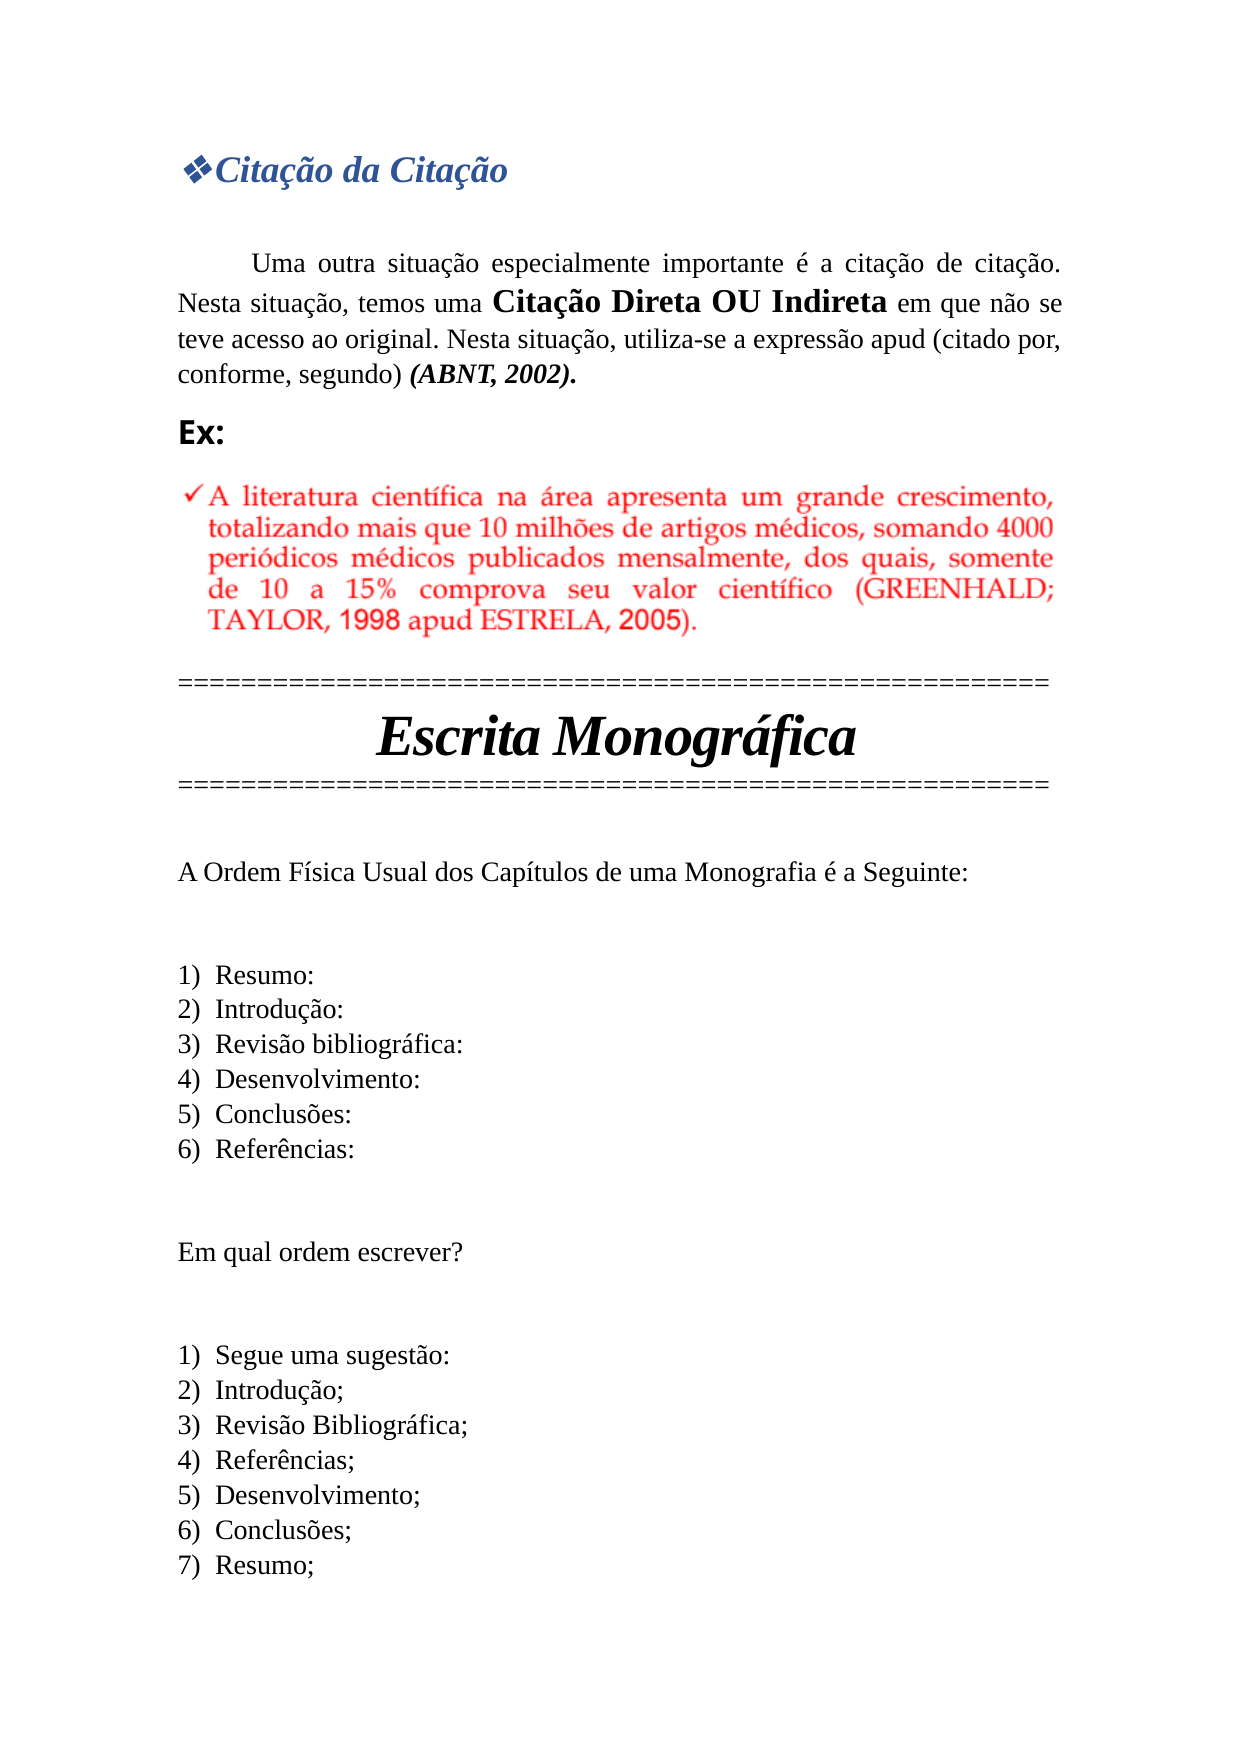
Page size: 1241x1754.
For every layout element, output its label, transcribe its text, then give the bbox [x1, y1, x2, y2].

text ======================================================= [177, 666, 1063, 698]
list Introdução; [177, 1373, 1063, 1406]
text ======================================================= [177, 768, 1063, 801]
text Ex: [177, 408, 1063, 454]
list Desenvolvimento; [177, 1478, 1063, 1510]
list Revisão bibliográfica: [177, 1027, 1063, 1060]
list Introdução: [177, 993, 1063, 1025]
list Desenvolvimento: [177, 1062, 1063, 1095]
list Resumo: [177, 958, 1063, 990]
title Escrita Monográfica [177, 701, 1063, 768]
list Conclusões: [177, 1097, 1063, 1130]
list Resumo; [177, 1548, 1063, 1580]
list Referências: [177, 1132, 1063, 1164]
picture [177, 474, 1063, 648]
text Em qual ordem escrever? [177, 1235, 1063, 1268]
list Revisão Bibliográfica; [177, 1408, 1063, 1441]
subtitle Citação da Citação [177, 148, 1063, 191]
list Conclusões; [177, 1513, 1063, 1545]
text A Ordem Física Usual dos Capítulos de uma Monografia é a Seguinte: [177, 854, 1063, 887]
list Referências; [177, 1443, 1063, 1476]
list Segue uma sugestão: [177, 1338, 1063, 1371]
text Uma outra situação especialmente importante é a citação de citação. Nesta situação, temos uma Citação Direta OU Indireta em que não se teve acesso ao original. Nesta situação, utiliza-se a expressão apud (citado por, conforme, segundo) (ABNT, 2002). [177, 246, 1063, 389]
